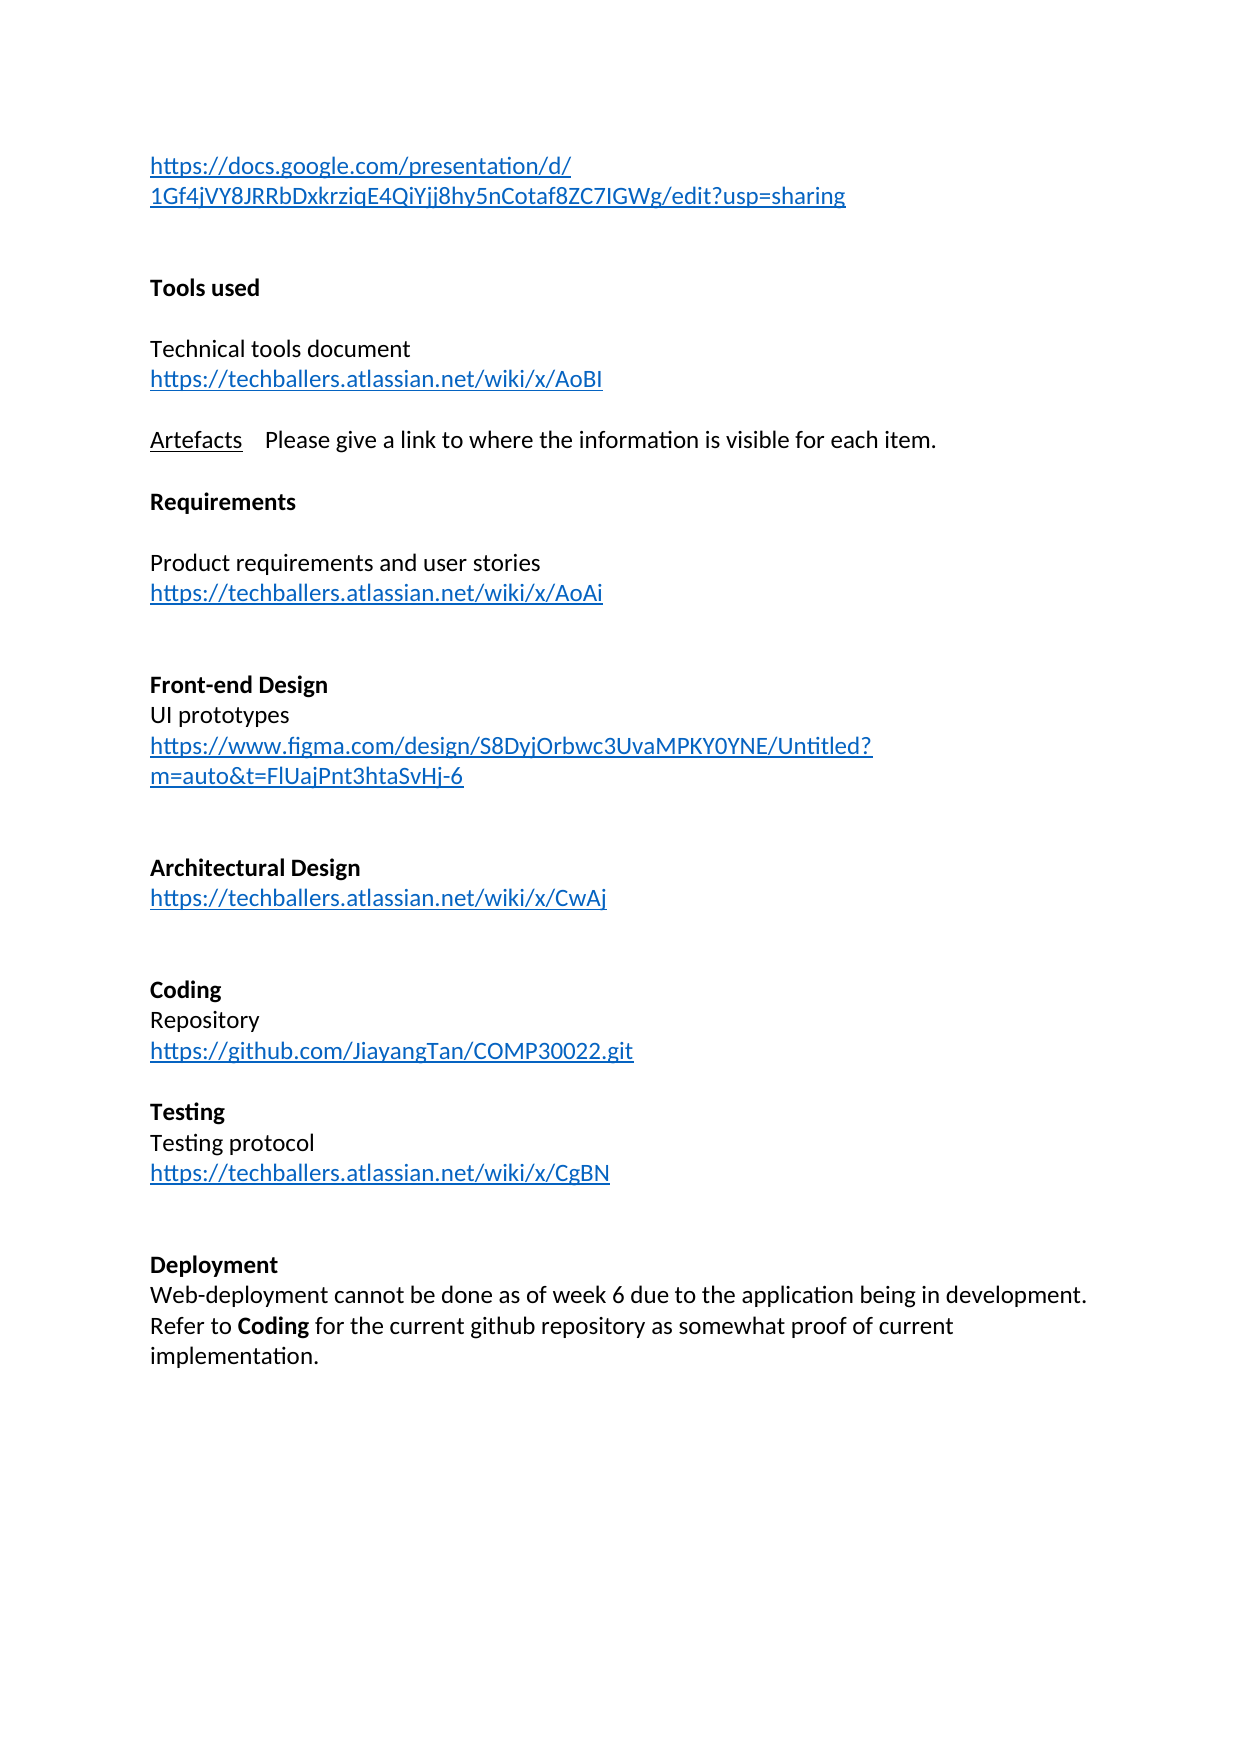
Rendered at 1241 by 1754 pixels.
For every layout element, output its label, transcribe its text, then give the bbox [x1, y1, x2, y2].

text https://github.com/JiayangTan/COMP30022.git [150, 1035, 1090, 1066]
text Architectural Design [150, 852, 1090, 882]
text Testing [150, 1096, 1090, 1127]
text Artefacts Please give a link to where the information is visible for each item. [150, 425, 1090, 455]
text UI prototypes [150, 699, 1090, 730]
text Front-end Design [150, 669, 1090, 699]
text Tools used [150, 272, 1090, 303]
text https://techballers.atlassian.net/wiki/x/AoBI [150, 364, 1090, 394]
text Testing protocol [150, 1127, 1090, 1157]
text https://techballers.atlassian.net/wiki/x/CgBN [150, 1157, 1090, 1188]
text https://techballers.atlassian.net/wiki/x/CwAj [150, 882, 1090, 913]
text Requirements [150, 486, 1090, 516]
text Web-deployment cannot be done as of week 6 due to the application being in development. Refer to Coding for the current github repository as somewhat proof of current implementation. [150, 1279, 1090, 1371]
text Repository [150, 1004, 1090, 1035]
text https://techballers.atlassian.net/wiki/x/AoAi [150, 577, 1090, 608]
text Deployment [150, 1249, 1090, 1279]
text https://docs.google.com/presentation/d/1Gf4jVY8JRRbDxkrziqE4QiYjj8hy5nCotaf8ZC7IGWg/edit?usp=sharing [150, 150, 1090, 211]
text Technical tools document [150, 333, 1090, 364]
text Coding [150, 974, 1090, 1004]
text https://www.figma.com/design/S8DyjOrbwc3UvaMPKY0YNE/Untitled?m=auto&t=FlUajPnt3htaSvHj-6 [150, 730, 1090, 791]
text Product requirements and user stories [150, 547, 1090, 577]
